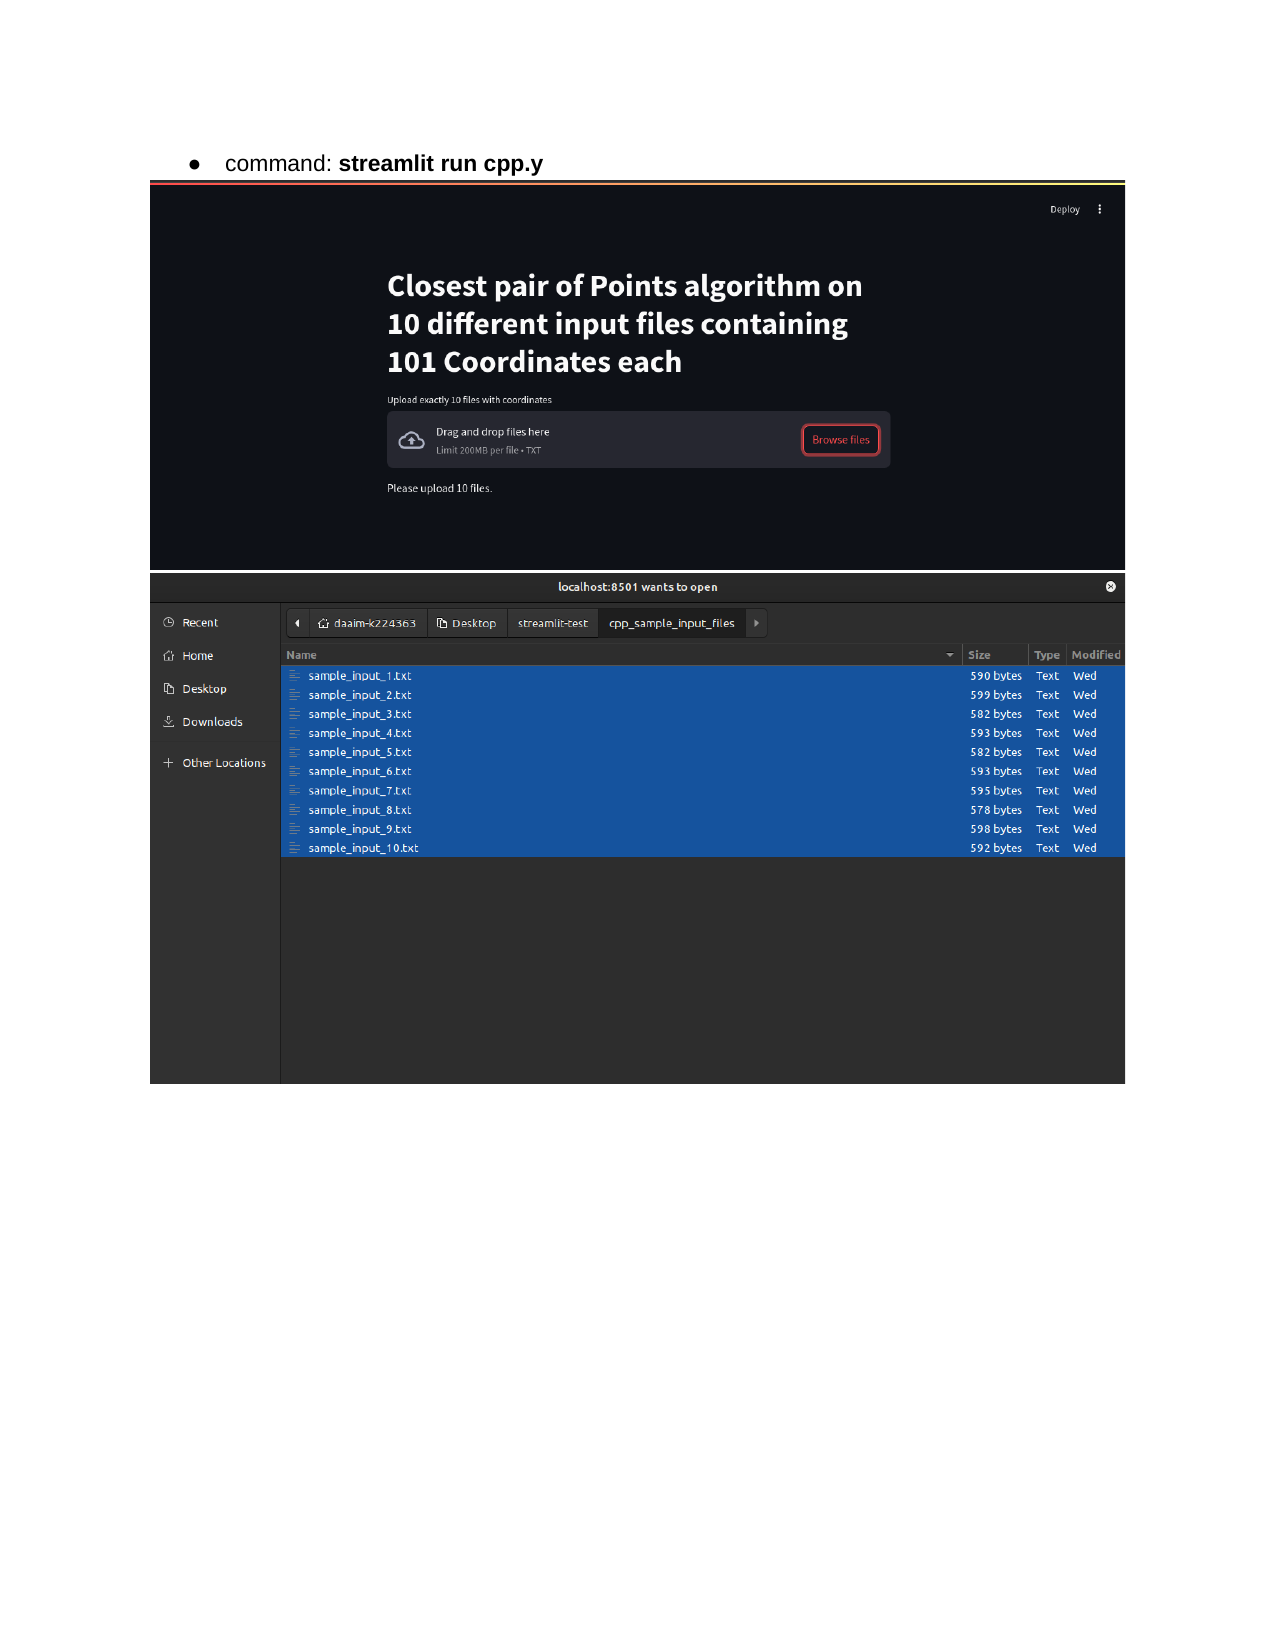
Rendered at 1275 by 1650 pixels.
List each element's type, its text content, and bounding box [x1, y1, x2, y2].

picture [150, 180, 1125, 570]
picture [150, 573, 1125, 1084]
list command: streamlit run cpp.y [187, 150, 1125, 176]
